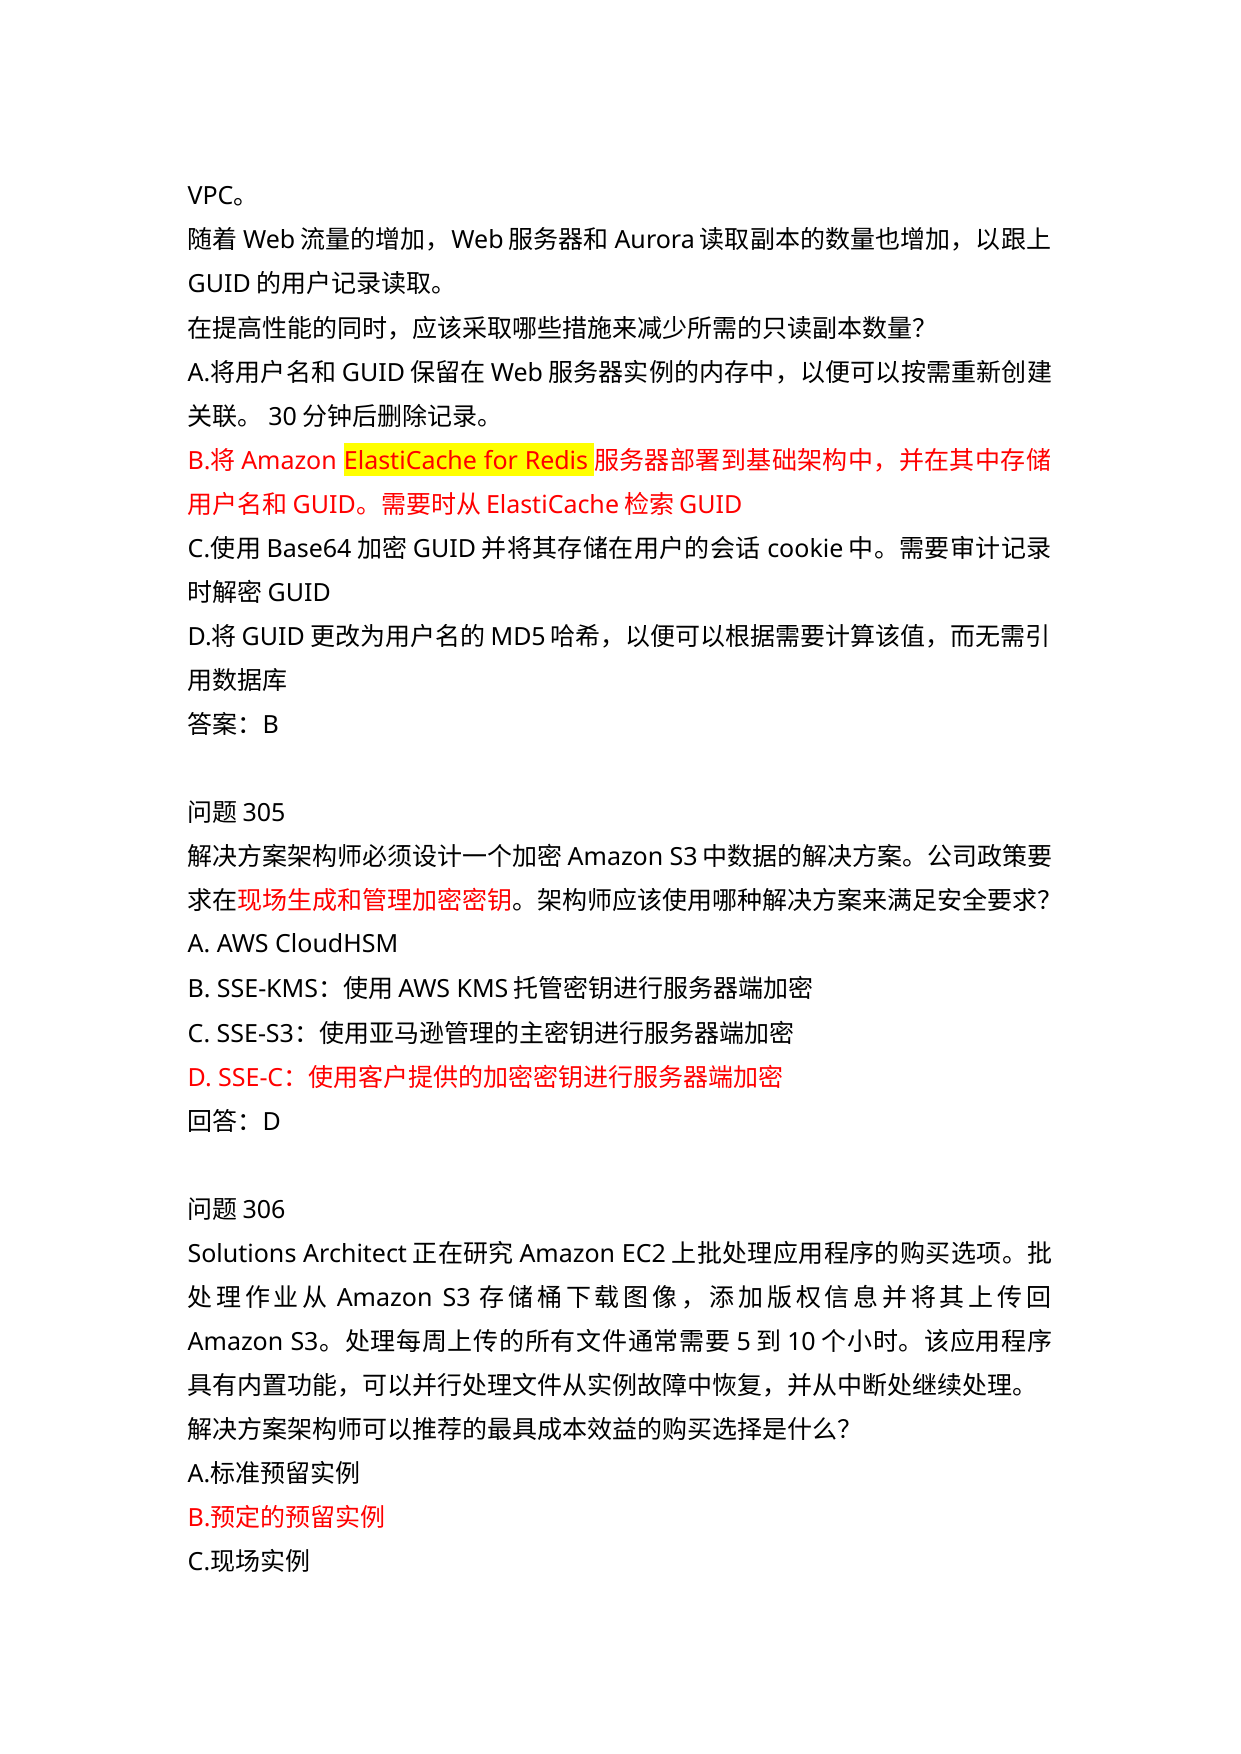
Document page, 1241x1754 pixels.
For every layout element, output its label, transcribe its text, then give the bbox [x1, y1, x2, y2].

text A.标准预留实例 [187, 1450, 1053, 1494]
text B. SSE-KMS：使用AWS KMS托管密钥进行服务器端加密 [187, 965, 1053, 1009]
text C.现场实例 [187, 1538, 1053, 1582]
text C. SSE-S3：使用亚马逊管理的主密钥进行服务器端加密 [187, 1009, 1053, 1053]
text 答案：B [187, 701, 1053, 745]
text D. SSE-C：使用客户提供的加密密钥进行服务器端加密 [187, 1053, 1053, 1097]
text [187, 172, 1053, 216]
text C.使用Base64加密GUID并将其存储在用户的会话cookie中。需要审计记录时解密GUID [187, 524, 1053, 613]
text D.将GUID更改为用户名的MD5哈希，以便可以根据需要计算该值，而无需引用数据库 [187, 613, 1053, 701]
text Solutions Architect正在研究Amazon EC2上批处理应用程序的购买选项。批处理作业从Amazon S3存储桶下载图像，添加版权信息并将其上传回Amazon S3。处理每周上传的所有文件通常需要5到10个小时。该应用程序具有内置功能，可以并行处理文件从实例故障中恢复，并从中断处继续处理。 [187, 1229, 1053, 1406]
text 解决方案架构师可以推荐的最具成本效益的购买选择是什么？ [187, 1406, 1053, 1450]
text A. AWS CloudHSM [187, 921, 1053, 965]
text B.将Amazon ElastiCache for Redis服务器部署到基础架构中，并在其中存储用户名和GUID。需要时从ElastiCache检索GUID [187, 436, 1053, 524]
text 随着Web流量的增加，Web服务器和Aurora读取副本的数量也增加，以跟上GUID的用户记录读取。 [187, 216, 1053, 304]
text 问题306 [187, 1185, 1053, 1229]
text 问题305 [187, 789, 1053, 833]
text A.将用户名和GUID保留在Web服务器实例的内存中，以便可以按需重新创建关联。 30分钟后删除记录。 [187, 348, 1053, 436]
text 在提高性能的同时，应该采取哪些措施来减少所需的只读副本数量？ [187, 304, 1053, 348]
text 回答：D [187, 1097, 1053, 1141]
text B.预定的预留实例 [187, 1494, 1053, 1538]
text 解决方案架构师必须设计一个加密Amazon S3中数据的解决方案。公司政策要求在现场生成和管理加密密钥。架构师应该使用哪种解决方案来满足安全要求？ [187, 833, 1053, 921]
